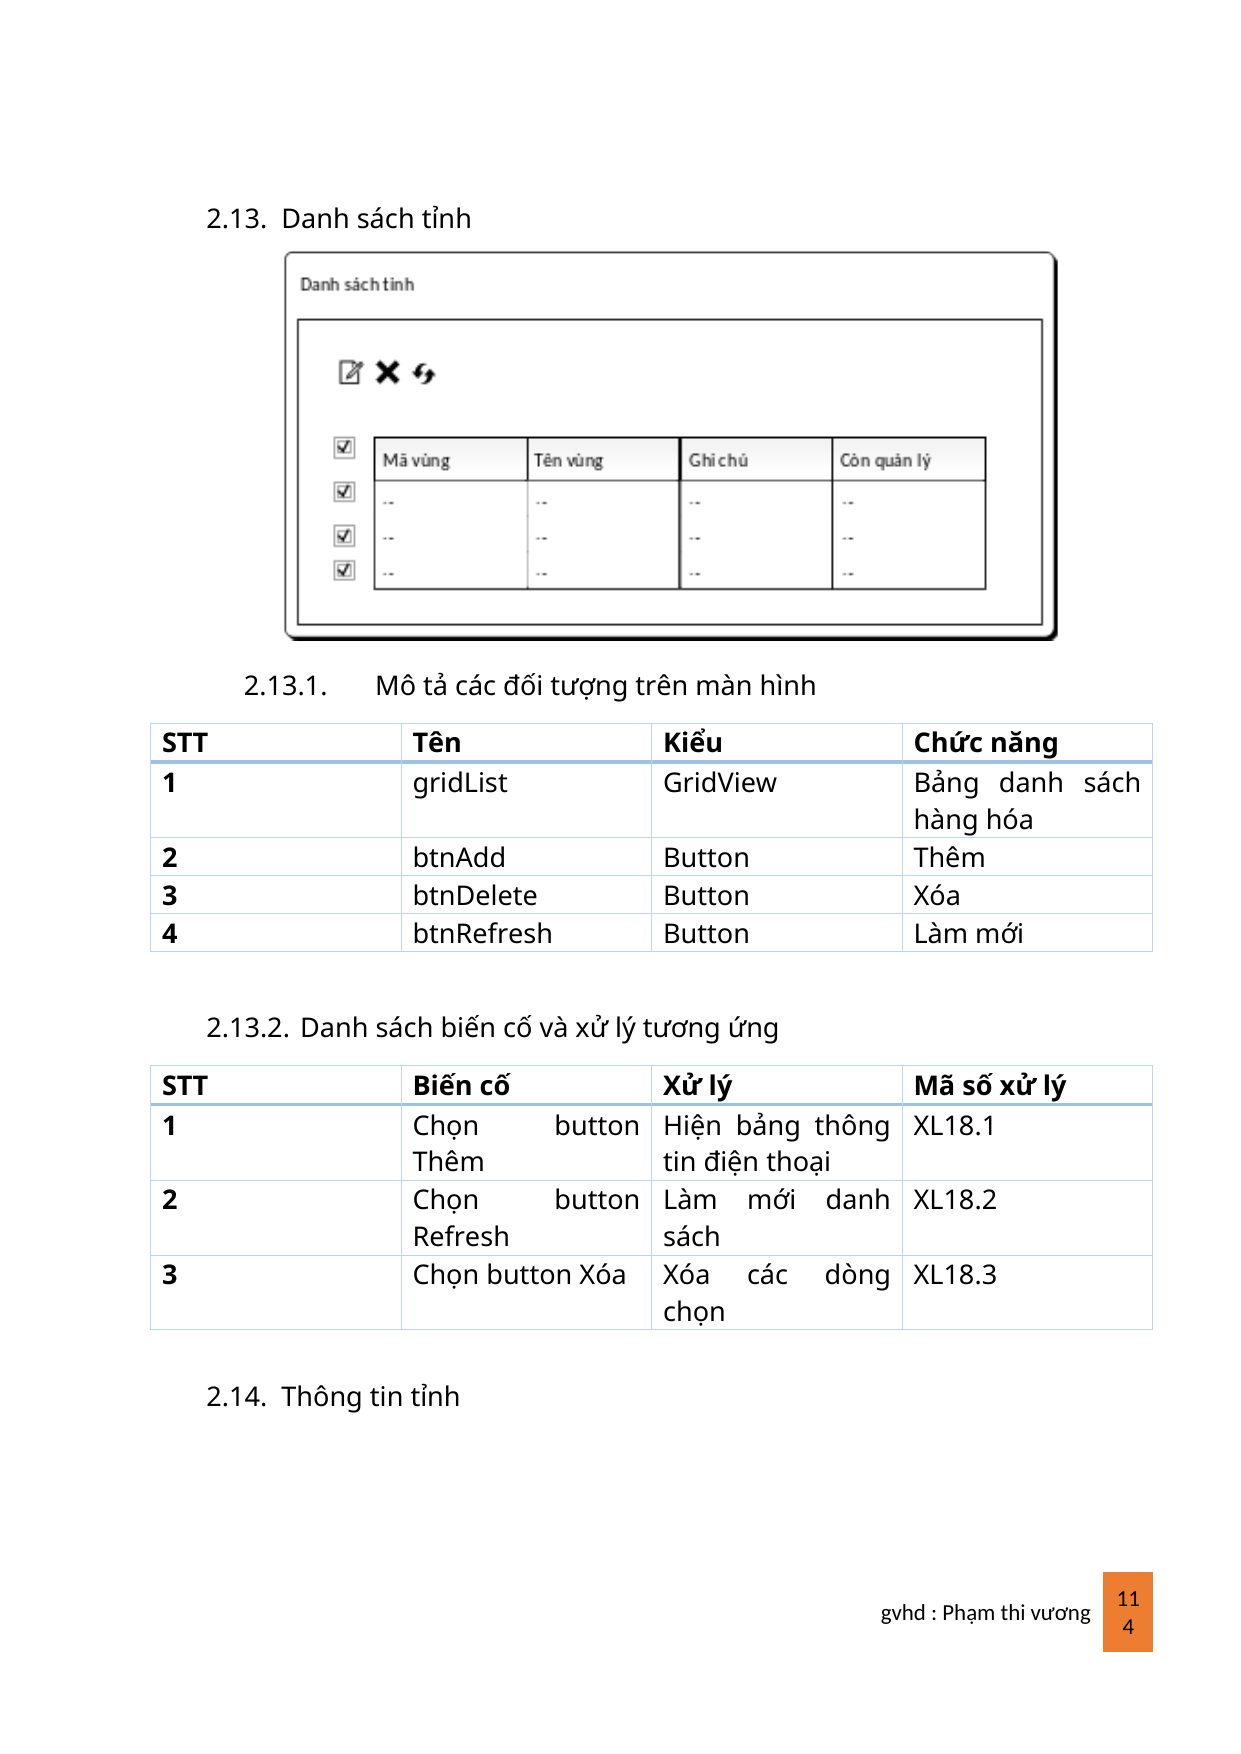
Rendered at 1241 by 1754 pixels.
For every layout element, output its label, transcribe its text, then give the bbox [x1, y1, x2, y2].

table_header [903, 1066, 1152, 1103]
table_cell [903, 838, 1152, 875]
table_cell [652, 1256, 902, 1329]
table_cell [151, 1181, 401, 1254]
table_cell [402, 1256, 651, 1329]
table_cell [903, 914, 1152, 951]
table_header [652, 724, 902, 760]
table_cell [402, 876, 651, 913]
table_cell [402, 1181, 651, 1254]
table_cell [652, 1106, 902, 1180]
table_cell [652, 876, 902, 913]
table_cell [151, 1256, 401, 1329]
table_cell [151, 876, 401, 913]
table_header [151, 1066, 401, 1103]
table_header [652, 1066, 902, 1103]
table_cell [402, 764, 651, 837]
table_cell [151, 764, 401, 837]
list Thông tin tỉnh [206, 1377, 1153, 1414]
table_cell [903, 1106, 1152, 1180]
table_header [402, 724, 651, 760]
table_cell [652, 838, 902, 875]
list Danh sách tỉnh [206, 199, 1153, 236]
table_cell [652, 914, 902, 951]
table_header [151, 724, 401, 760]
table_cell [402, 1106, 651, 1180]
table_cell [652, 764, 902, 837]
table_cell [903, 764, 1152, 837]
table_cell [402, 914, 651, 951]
list Danh sách biến cố và xử lý tương ứng [206, 1008, 1153, 1045]
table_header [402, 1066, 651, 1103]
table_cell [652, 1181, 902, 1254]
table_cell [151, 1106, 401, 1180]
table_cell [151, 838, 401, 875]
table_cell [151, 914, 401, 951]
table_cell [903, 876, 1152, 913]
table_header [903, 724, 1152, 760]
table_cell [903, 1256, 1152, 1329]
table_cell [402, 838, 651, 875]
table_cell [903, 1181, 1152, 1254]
list Mô tả các đối tượng trên màn hình [244, 666, 1153, 703]
